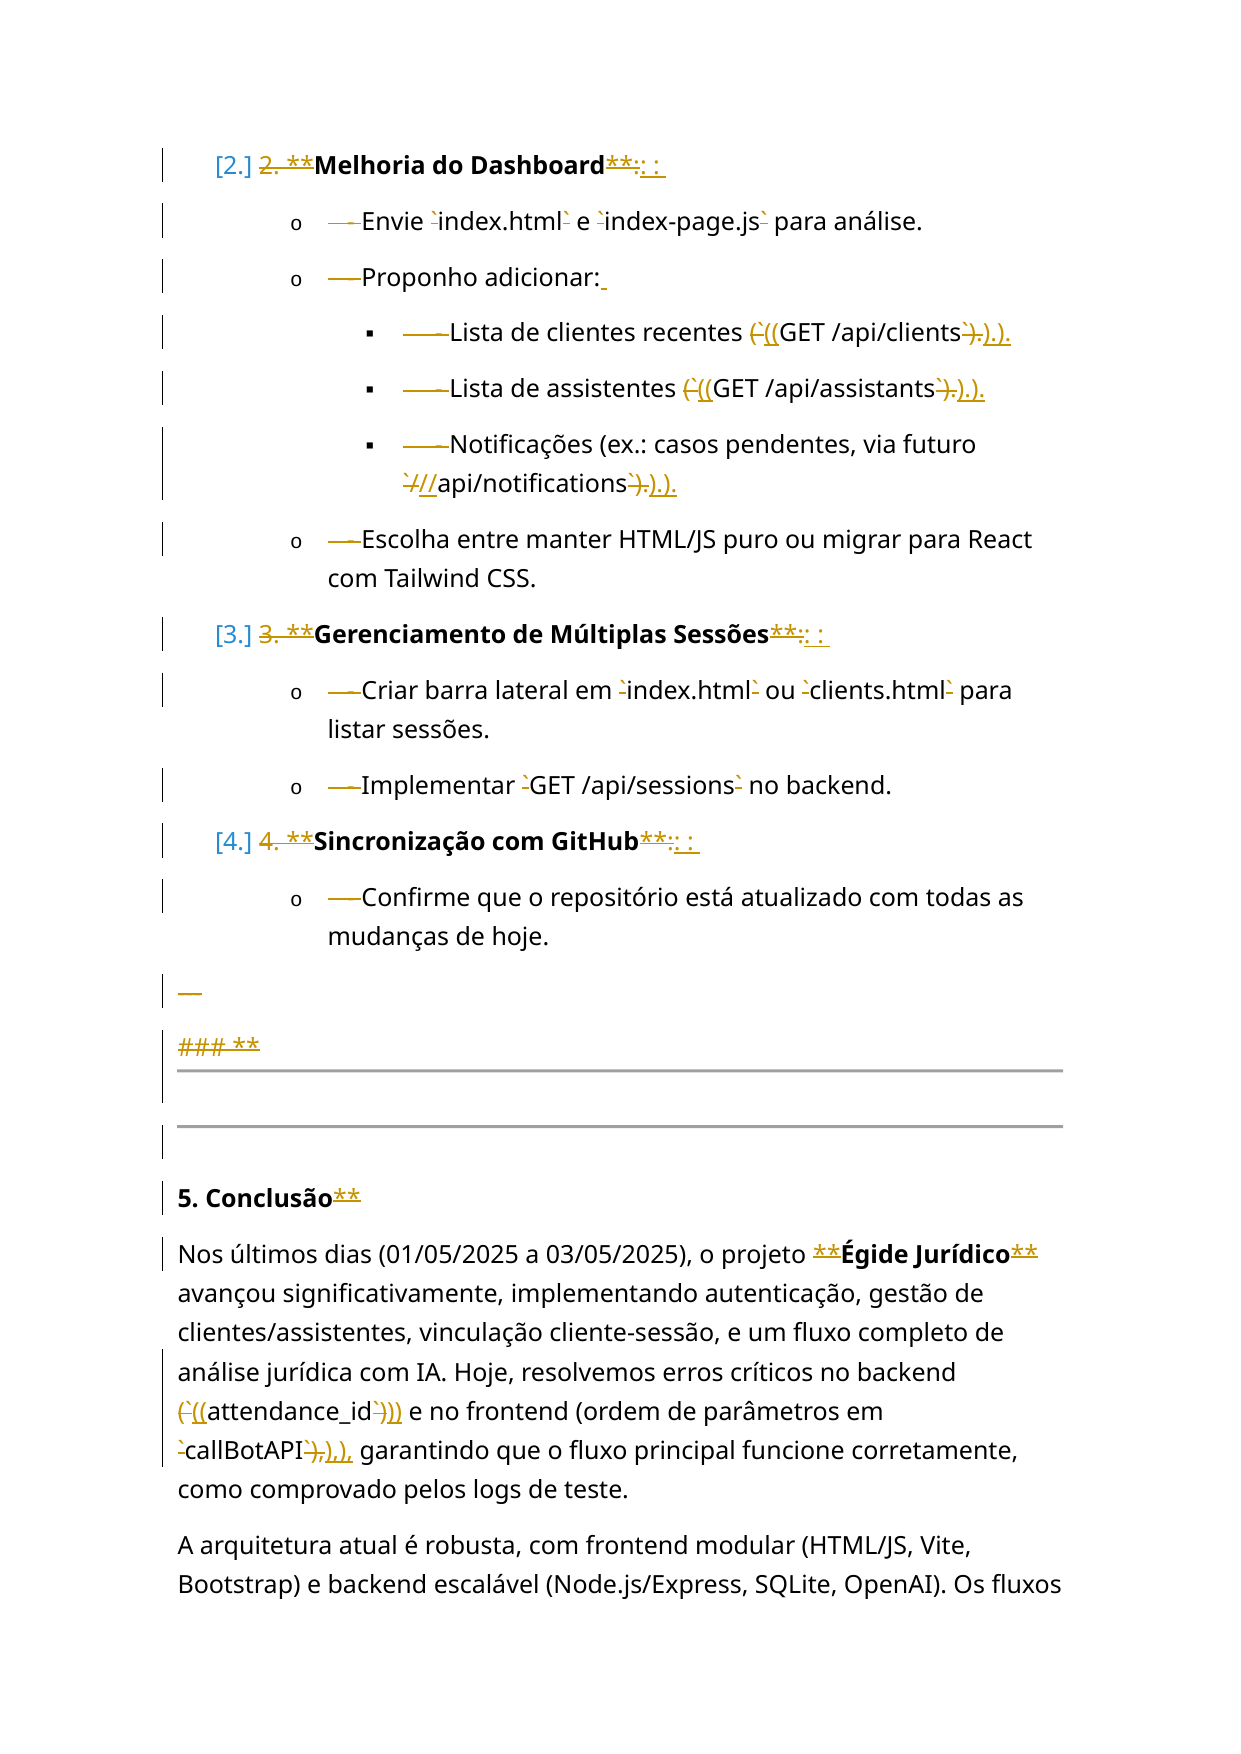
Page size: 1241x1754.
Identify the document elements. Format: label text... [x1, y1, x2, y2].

text Nos últimos dias (01/05/2025 a 03/05/2025), o projeto Égide Jurídico avançou significativamente, implementando autenticação, gestão de clientes/assistentes, vinculação cliente-sessão, e um fluxo completo de análise jurídica com IA. Hoje, resolvemos erros críticos no backend attendance_id e no frontend (ordem de parâmetros em callBotAPI garantindo que o fluxo principal funcione corretamente, como comprovado pelos logs de teste. [177, 1237, 1063, 1506]
list Melhoria do Dashboard [215, 148, 1063, 182]
list Lista de clientes recentes GET /api/clients [365, 315, 1063, 349]
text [177, 1528, 1063, 1601]
list Gerenciamento de Múltiplas Sessões [215, 617, 1063, 651]
text 5. Conclusão [177, 1181, 1063, 1215]
list Sincronização com GitHub [215, 823, 1063, 857]
list Criar barra lateral em index.html ou clients.html para listar sessões. [290, 673, 1063, 746]
list Lista de assistentes GET /api/assistants [365, 371, 1063, 405]
list Escolha entre manter HTML/JS puro ou migrar para React com Tailwind CSS. [290, 522, 1063, 595]
list Envie index.html e index-page.js para análise. [290, 203, 1063, 237]
list Proponho adicionar: [290, 259, 1063, 293]
list Implementar GET /api/sessions no backend. [290, 768, 1063, 802]
list Notificações (ex.: casos pendentes, via futuro api/notifications [365, 427, 1063, 500]
list Confirme que o repositório está atualizado com todas as mudanças de hoje. [290, 879, 1063, 952]
